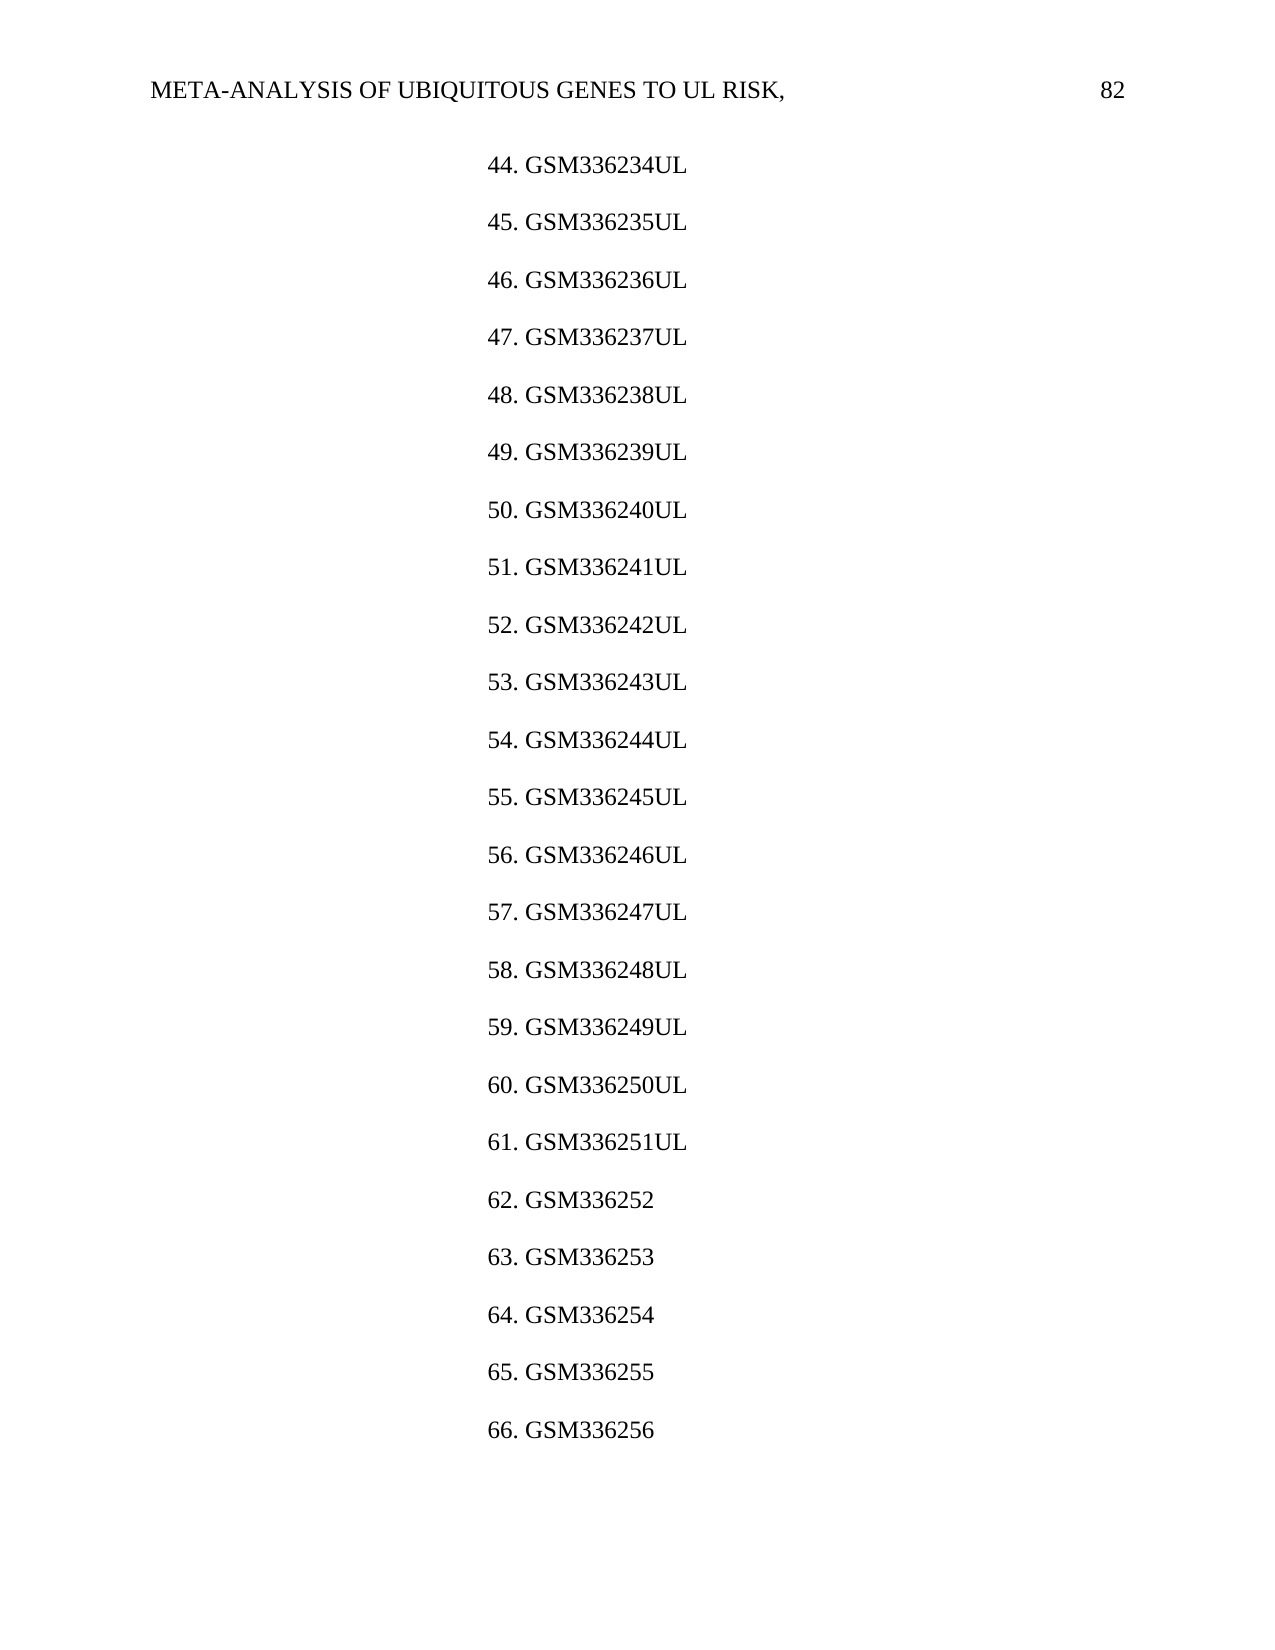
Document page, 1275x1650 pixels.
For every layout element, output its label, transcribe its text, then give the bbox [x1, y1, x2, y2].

list GSM336246UL [487, 840, 1125, 869]
list GSM336238UL [487, 380, 1125, 409]
list GSM336241UL [487, 552, 1125, 581]
list GSM336255 [487, 1357, 1125, 1386]
list GSM336234UL [487, 150, 1125, 179]
list GSM336244UL [487, 725, 1125, 754]
list GSM336239UL [487, 437, 1125, 466]
list GSM336248UL [487, 955, 1125, 984]
list GSM336252 [487, 1185, 1125, 1214]
list GSM336245UL [487, 782, 1125, 811]
list GSM336249UL [487, 1012, 1125, 1041]
list GSM336236UL [487, 265, 1125, 294]
list GSM336250UL [487, 1070, 1125, 1099]
list GSM336237UL [487, 322, 1125, 351]
list GSM336240UL [487, 495, 1125, 524]
list GSM336251UL [487, 1127, 1125, 1156]
list GSM336235UL [487, 207, 1125, 236]
list GSM336247UL [487, 897, 1125, 926]
list GSM336243UL [487, 667, 1125, 696]
list GSM336253 [487, 1242, 1125, 1271]
list GSM336254 [487, 1300, 1125, 1329]
list GSM336242UL [487, 610, 1125, 639]
list GSM336256 [487, 1415, 1125, 1444]
